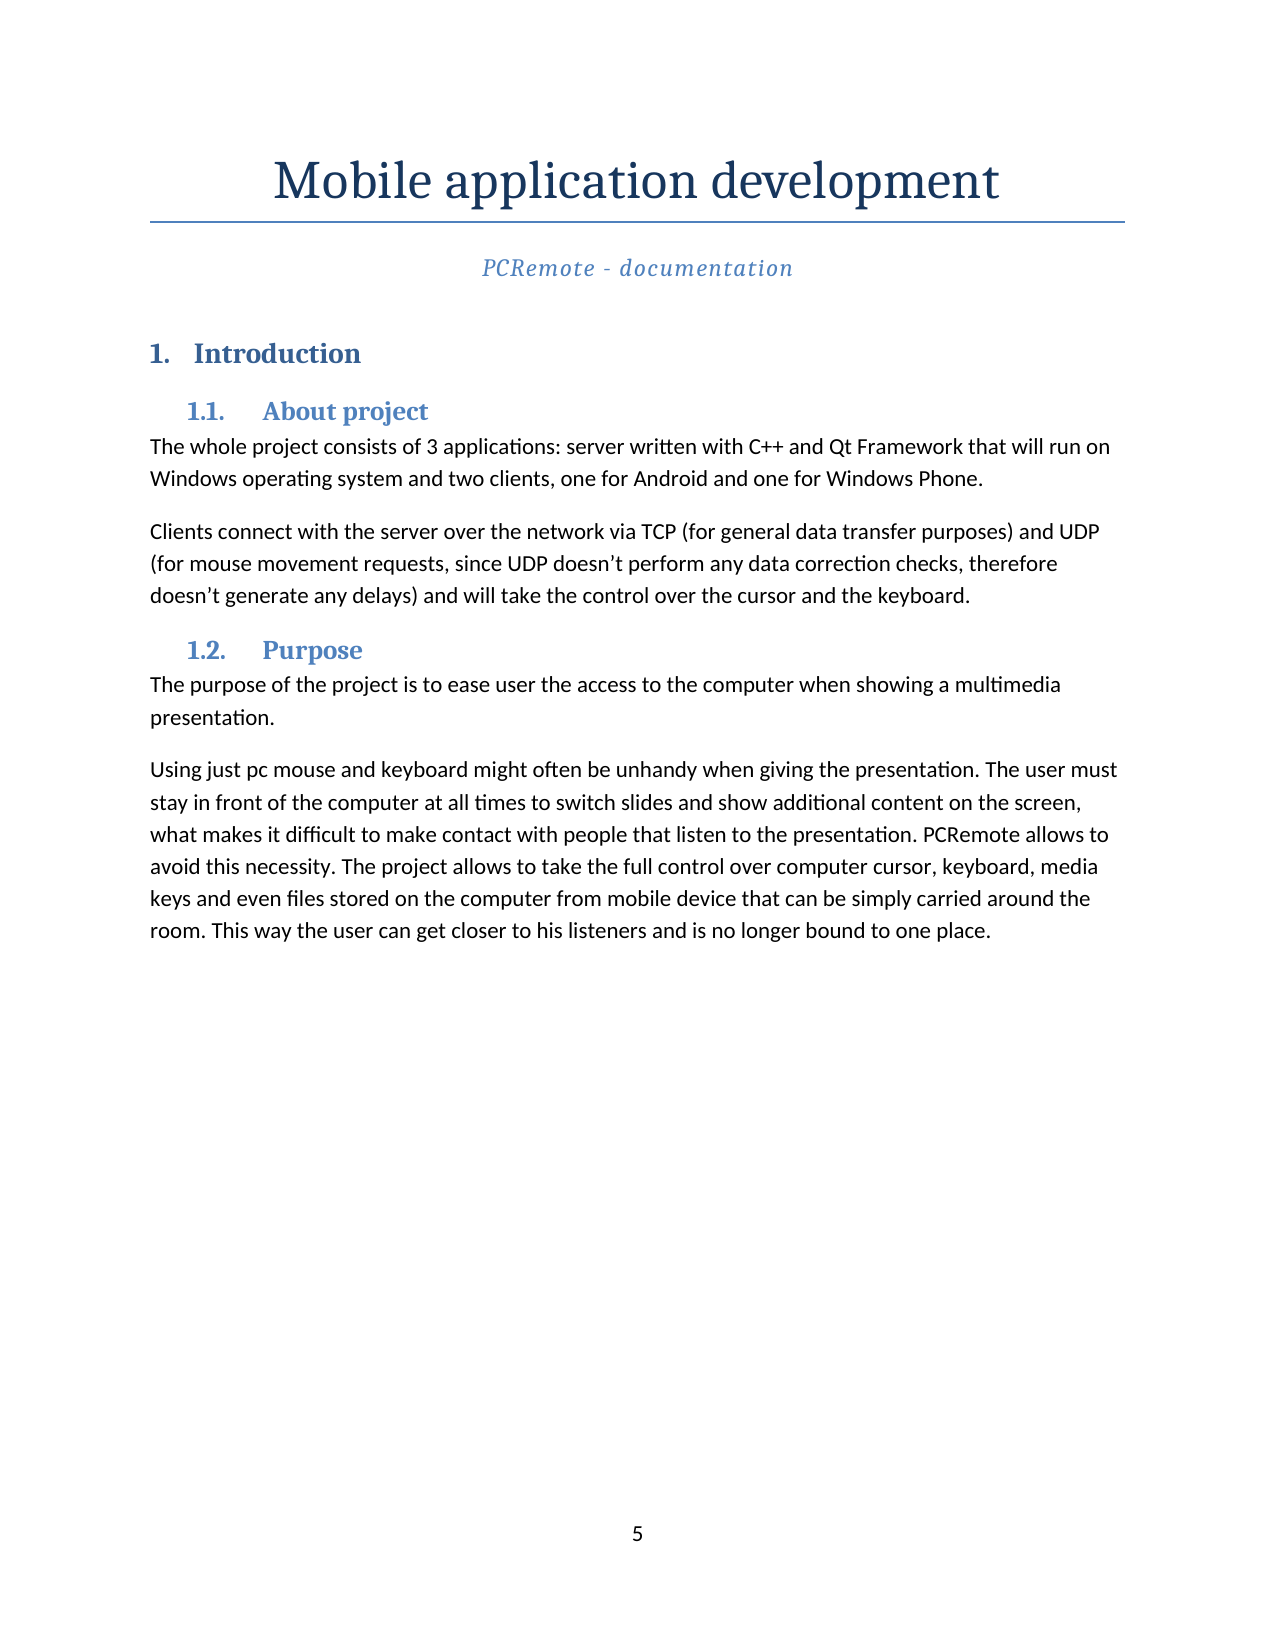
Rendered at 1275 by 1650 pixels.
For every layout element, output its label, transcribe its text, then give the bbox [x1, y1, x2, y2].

text Clients connect with the server over the network via TCP (for general data transfer purposes) and UDP (for mouse movement requests, since UDP doesn’t perform any data correction checks, therefore doesn’t generate any delays) and will take the control over the cursor and the keyboard. [150, 517, 1125, 610]
subtitle Introduction [150, 337, 1125, 371]
subtitle Purpose [187, 635, 1125, 666]
title Mobile application development [150, 150, 1125, 221]
text The purpose of the project is to ease user the access to the computer when showing a multimedia presentation. [150, 670, 1125, 731]
text Using just pc mouse and keyboard might often be unhandy when giving the presentation. The user must stay in front of the computer at all times to switch slides and show additional content on the screen, what makes it difficult to make contact with people that listen to the presentation. PCRemote allows to avoid this necessity. The project allows to take the full control over computer cursor, keyboard, media keys and even files stored on the computer from mobile device that can be simply carried around the room. This way the user can get closer to his listeners and is no longer bound to one place. [150, 756, 1125, 944]
text The whole project consists of 3 applications: server written with C++ and Qt Framework that will run on Windows operating system and two clients, one for Android and one for Windows Phone. [150, 432, 1125, 492]
subtitle About project [187, 396, 1125, 427]
subtitle PCRemote - documentation [150, 254, 1125, 283]
